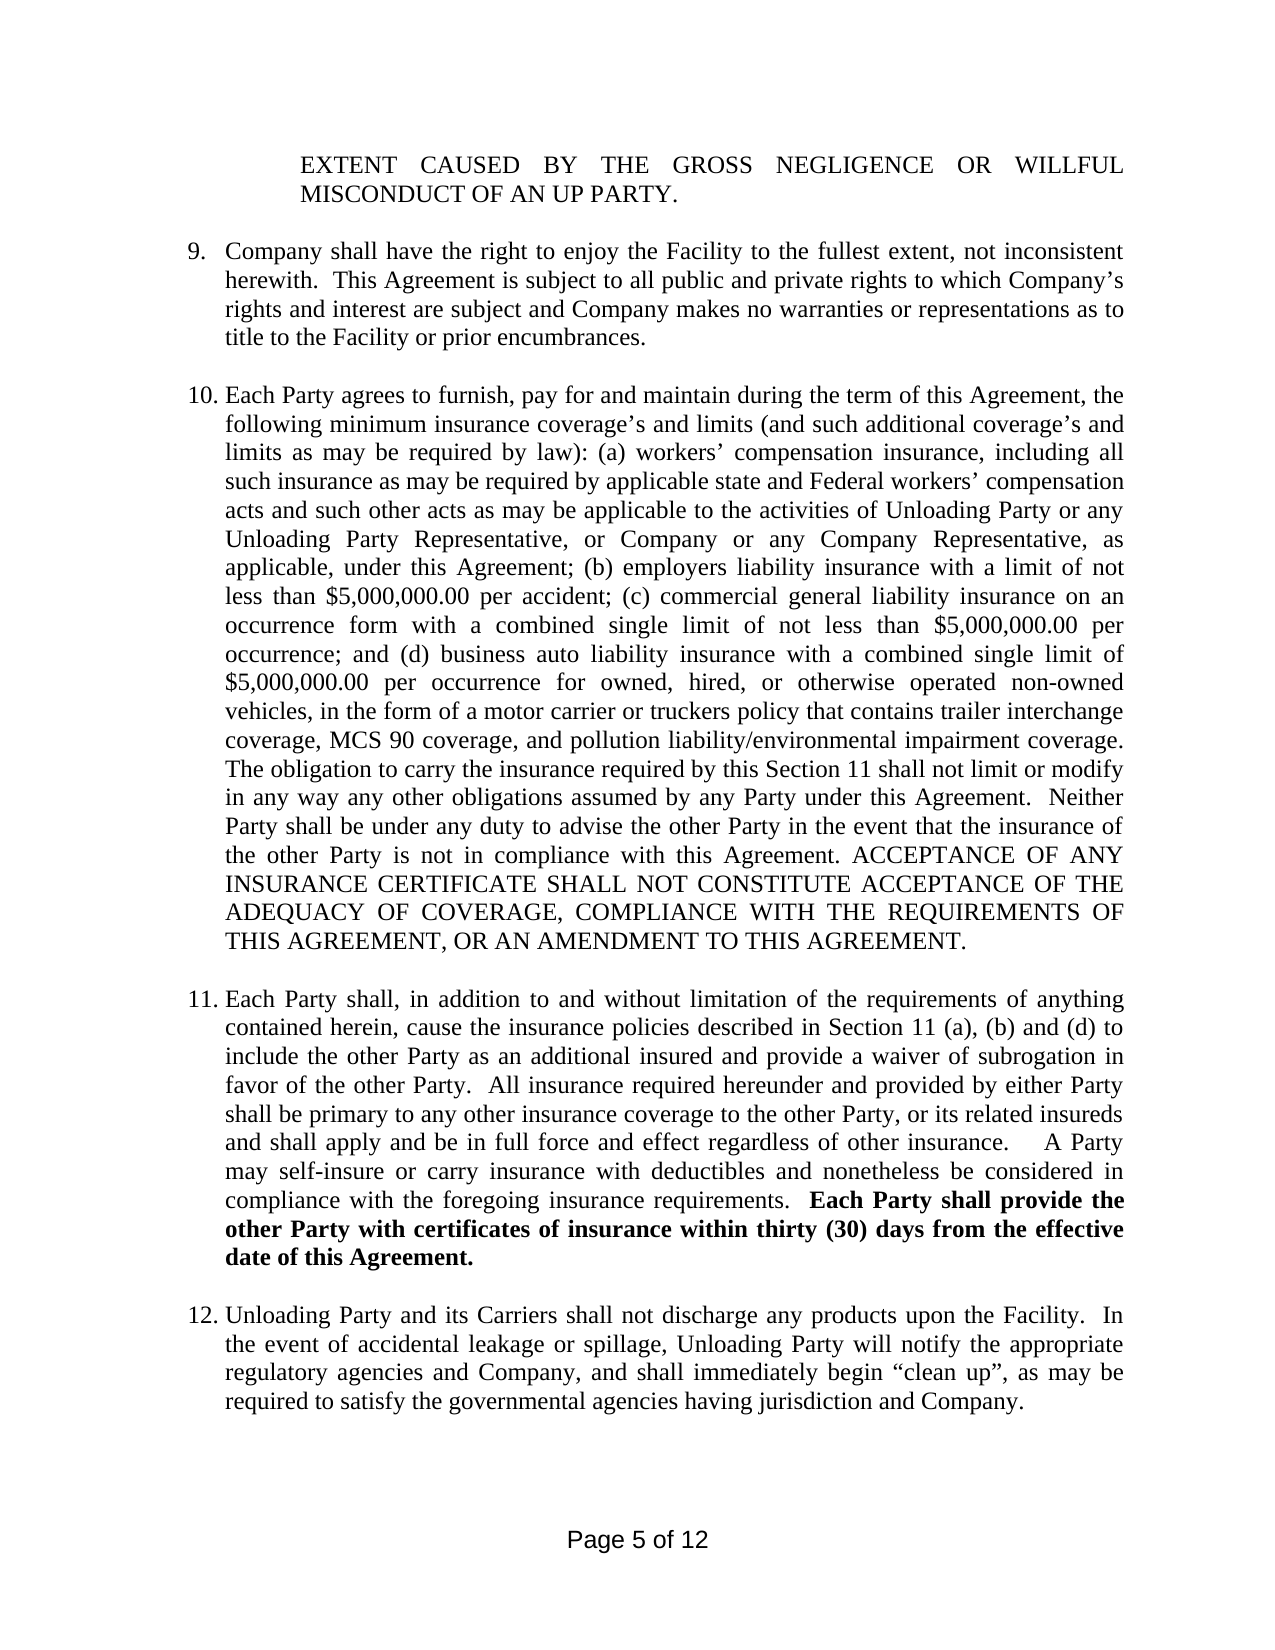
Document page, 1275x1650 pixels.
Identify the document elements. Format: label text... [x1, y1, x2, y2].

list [262, 150, 1125, 207]
list Company shall have the right to enjoy the Facility to the fullest extent, not inconsistent herewith. This Agreement is subject to all public and private rights to which Company’s rights and interest are subject and Company makes no warranties or representations as to title to the Facility or prior encumbrances. [187, 236, 1125, 351]
list Each Party agrees to furnish, pay for and maintain during the term of this Agreement, the following minimum insurance coverage’s and limits (and such additional coverage’s and limits as may be required by law): (a) workers’ compensation insurance, including all such insurance as may be required by applicable state and Federal workers’ compensation acts and such other acts as may be applicable to the activities of Unloading Party or any Unloading Party Representative, or Company or any Company Representative, as applicable, under this Agreement; (b) employers liability insurance with a limit of not less than $5,000,000.00 per accident; (c) commercial general liability insurance on an occurrence form with a combined single limit of not less than $5,000,000.00 per occurrence; and (d) business auto liability insurance with a combined single limit of $5,000,000.00 per occurrence for owned, hired, or otherwise operated non-owned vehicles, in the form of a motor carrier or truckers policy that contains trailer interchange coverage, MCS 90 coverage, and pollution liability/environmental impairment coverage. The obligation to carry the insurance required by this Section 11 shall not limit or modify in any way any other obligations assumed by any Party under this Agreement. Neither Party shall be under any duty to advise the other Party in the event that the insurance of the other Party is not in compliance with this Agreement. ACCEPTANCE OF ANY INSURANCE CERTIFICATE SHALL NOT CONSTITUTE ACCEPTANCE OF THE ADEQUACY OF COVERAGE, COMPLIANCE WITH THE REQUIREMENTS OF THIS AGREEMENT, OR AN AMENDMENT TO THIS AGREEMENT. [187, 380, 1125, 955]
list Each Party shall, in addition to and without limitation of the requirements of anything contained herein, cause the insurance policies described in Section 11 (a), (b) and (d) to include the other Party as an additional insured and provide a waiver of subrogation in favor of the other Party. All insurance required hereunder and provided by either Party shall be primary to any other insurance coverage to the other Party, or its related insureds and shall apply and be in full force and effect regardless of other insurance. A Party may self-insure or carry insurance with deductibles and nonetheless be considered in compliance with the foregoing insurance requirements. Each Party shall provide the other Party with certificates of insurance within thirty (30) days from the effective date of this Agreement. [187, 984, 1125, 1271]
list Unloading Party and its Carriers shall not discharge any products upon the Facility. In the event of accidental leakage or spillage, Unloading Party will notify the appropriate regulatory agencies and Company, and shall immediately begin “clean up”, as may be required to satisfy the governmental agencies having jurisdiction and Company. [187, 1300, 1125, 1415]
